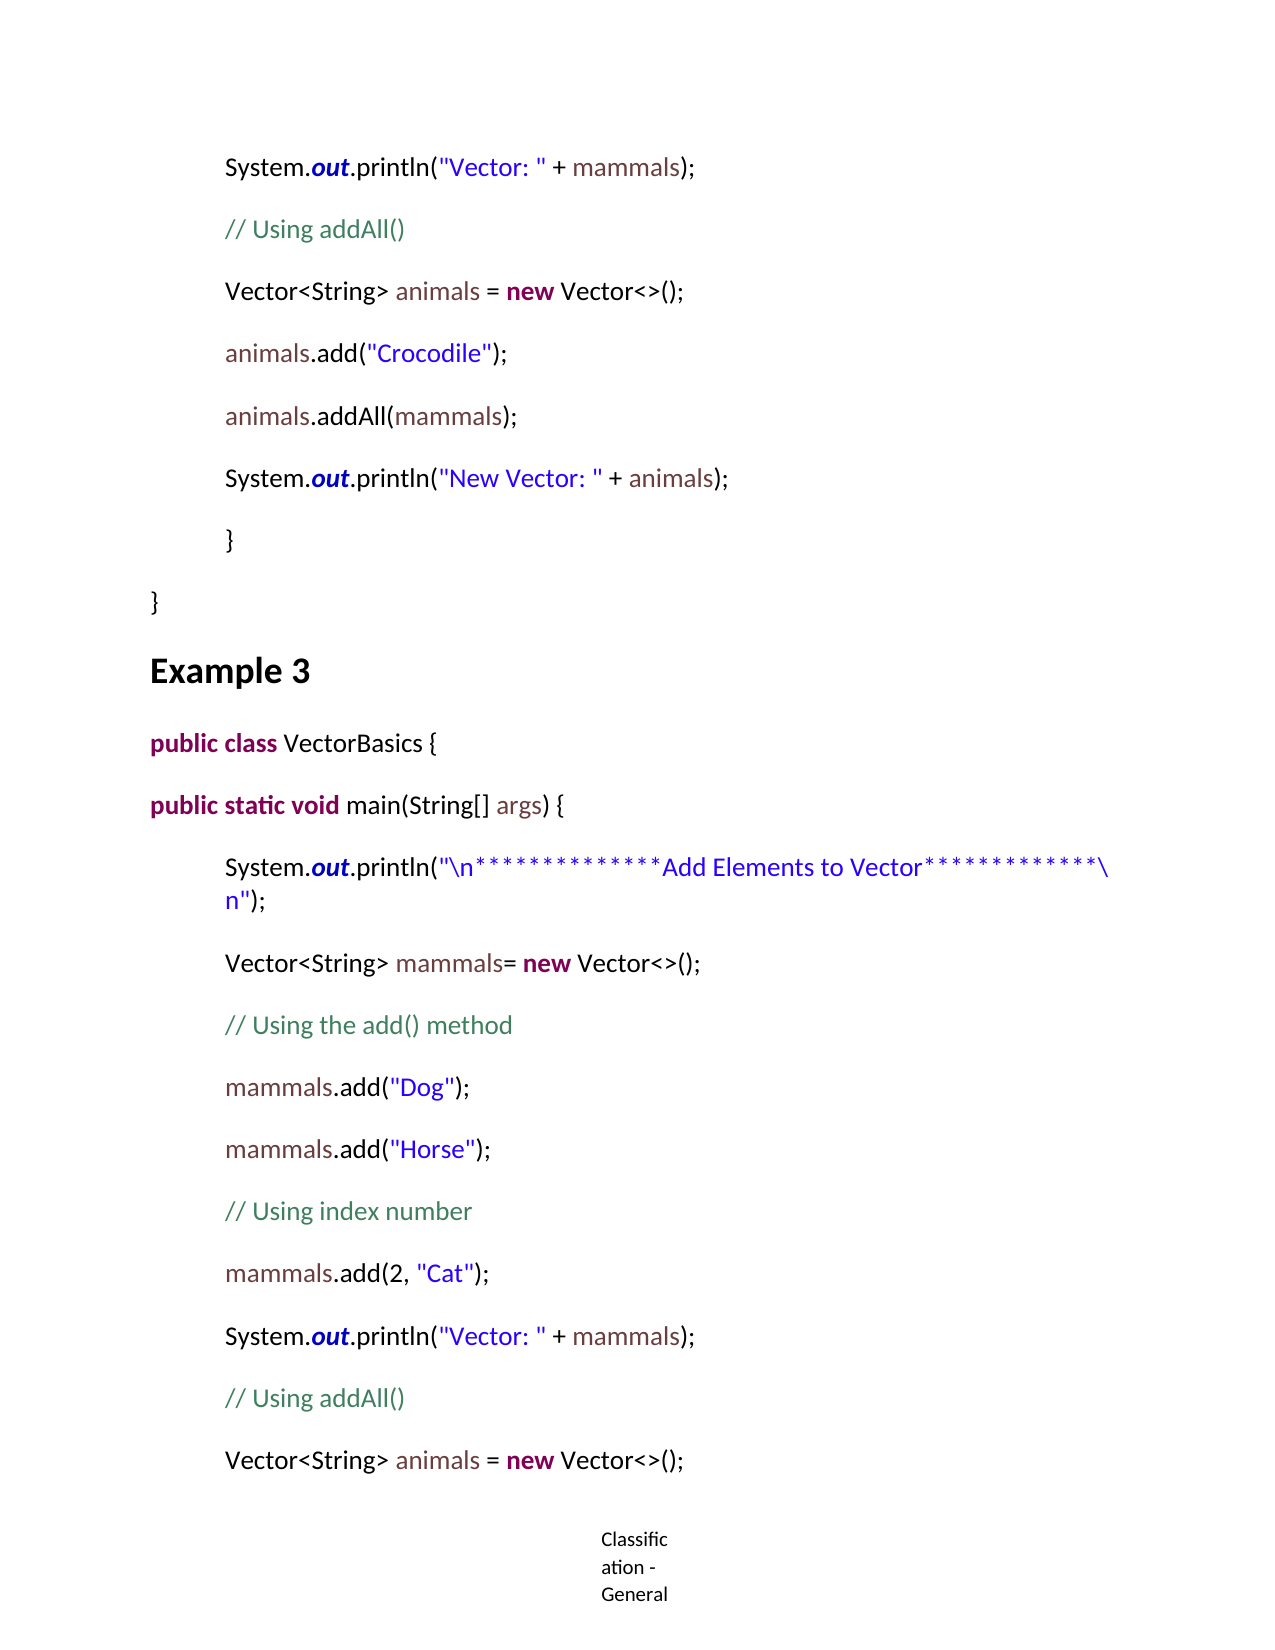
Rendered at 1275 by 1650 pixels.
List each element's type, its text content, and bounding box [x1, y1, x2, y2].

text System.out.println("\n**************Add Elements to Vector*************\n"); [225, 851, 1125, 917]
text // Using addAll() [225, 212, 1125, 245]
text Vector<String> animals = new Vector<>(); [225, 274, 1125, 307]
text animals.addAll(mammals); [225, 399, 1125, 432]
text Vector<String> mammals= new Vector<>(); [225, 946, 1125, 979]
text animals.add("Crocodile"); [225, 337, 1125, 369]
text System.out.println("Vector: " + mammals); [225, 1319, 1125, 1352]
text public class VectorBasics { [150, 726, 1125, 759]
text System.out.println("New Vector: " + animals); [225, 461, 1125, 494]
text // Using addAll() [225, 1381, 1125, 1414]
text } [150, 585, 1125, 618]
text Vector<String> animals = new Vector<>(); [225, 1443, 1125, 1476]
text Example 3 [150, 647, 1125, 693]
text // Using index number [225, 1194, 1125, 1227]
text mammals.add(2, "Cat"); [225, 1257, 1125, 1290]
text public static void main(String[] args) { [150, 788, 1125, 821]
text System.out.println("Vector: " + mammals); [225, 150, 1125, 183]
text // Using the add() method [225, 1008, 1125, 1041]
text mammals.add("Horse"); [225, 1132, 1125, 1165]
text } [150, 523, 1125, 556]
text mammals.add("Dog"); [225, 1070, 1125, 1103]
